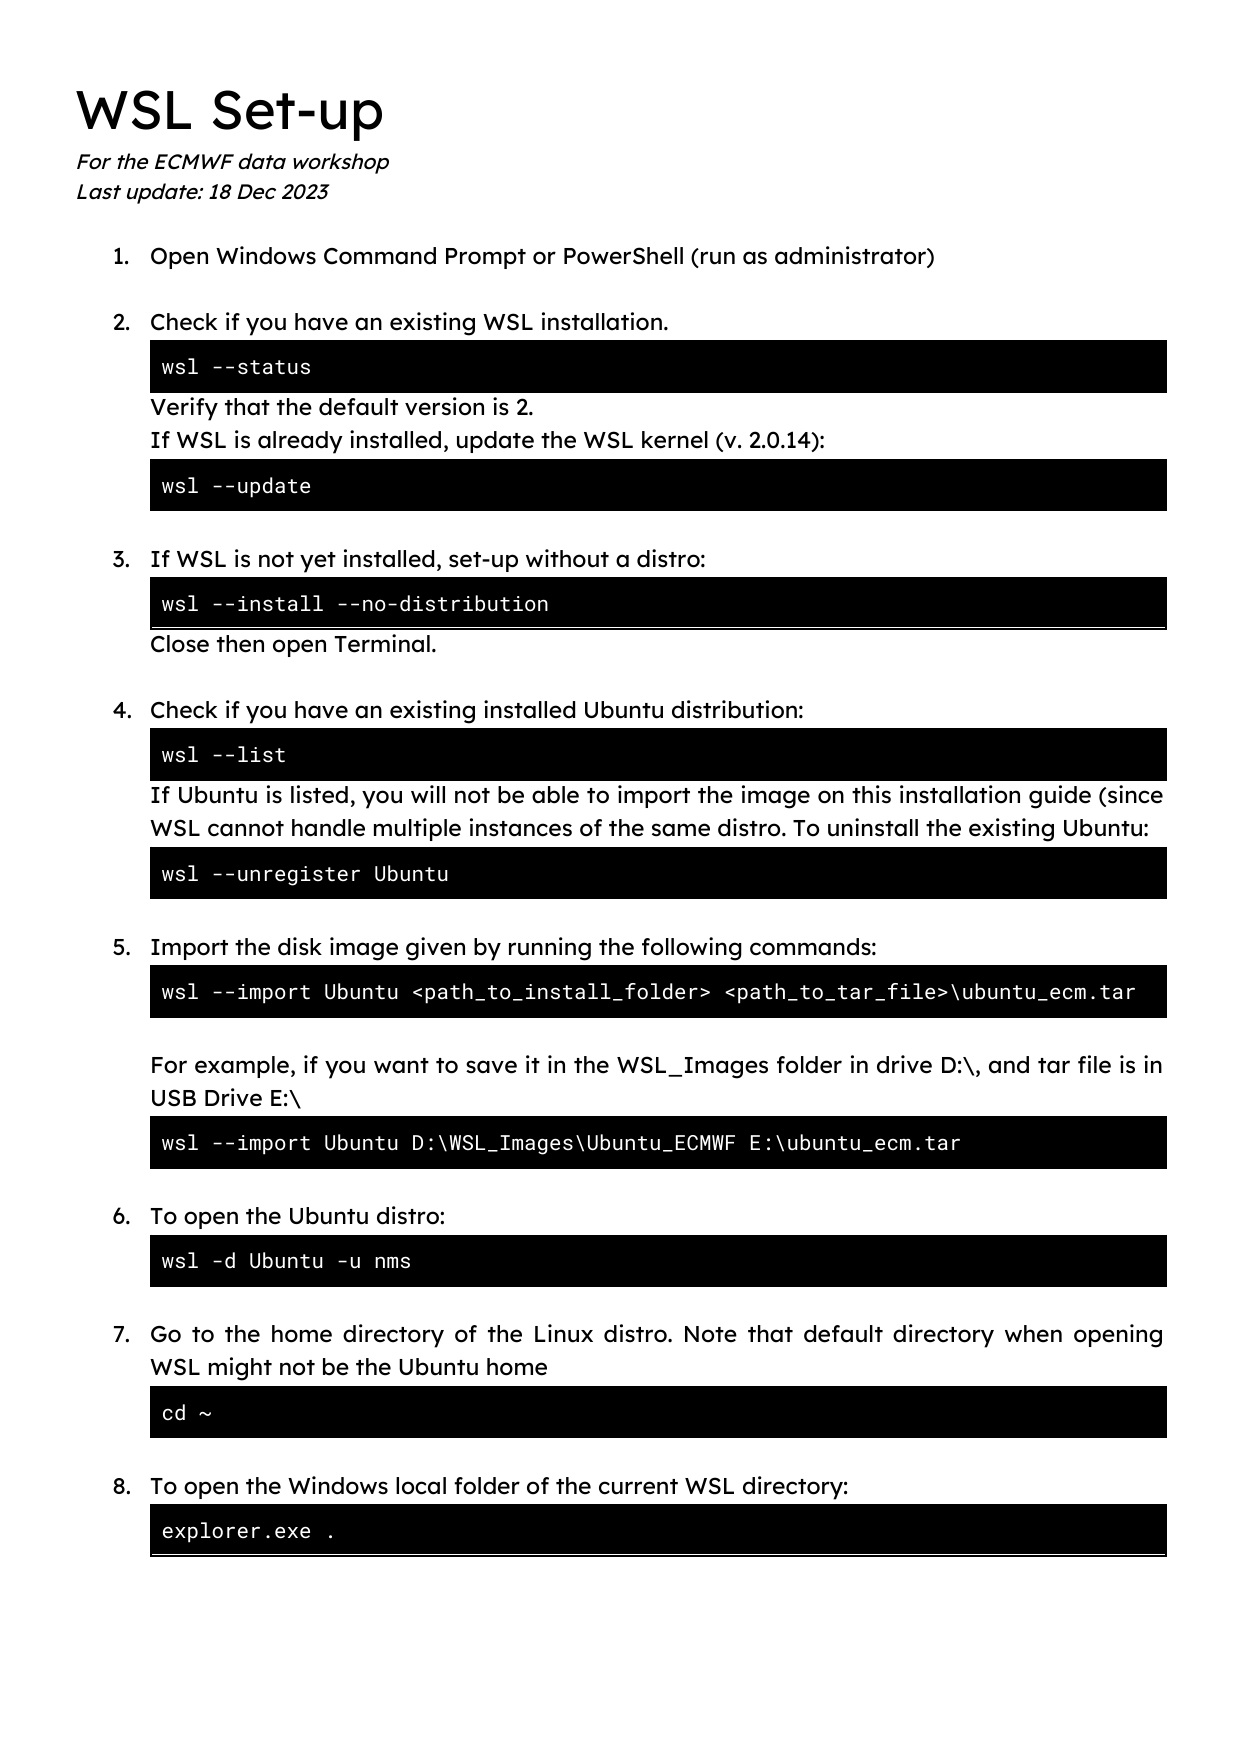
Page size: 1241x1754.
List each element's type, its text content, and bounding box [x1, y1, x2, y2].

table_header wsl -d Ubuntu -u nms [152, 1237, 1165, 1285]
table_header wsl --unregister Ubuntu [152, 849, 1165, 897]
list Open Windows Command Prompt or PowerShell (run as administrator) [112, 242, 1165, 270]
list To open the Ubuntu distro: [112, 1202, 1165, 1230]
text Last update: 18 Dec 2023 [75, 179, 1165, 205]
table_header wsl --import Ubuntu <path_to_install_folder> <path_to_tar_file>\ubuntu_ecm.tar [152, 967, 1165, 1015]
text For the ECMWF data workshop [75, 149, 1165, 175]
list To open the Windows local folder of the current WSL directory: [112, 1471, 1165, 1500]
list Import the disk image given by running the following commands: [112, 932, 1165, 961]
list Check if you have an existing WSL installation. [112, 307, 1165, 336]
text Close then open Terminal. [75, 629, 1165, 658]
table_header wsl --import Ubuntu D:\WSL_Images\Ubuntu_ECMWF E:\ubuntu_ecm.tar [152, 1118, 1165, 1167]
title WSL Set-up [75, 75, 1165, 143]
text For example, if you want to save it in the WSL_Images folder in drive D:\, and tar file is in USB Drive E:\ [150, 1050, 1165, 1112]
table_header wsl --update [152, 461, 1165, 509]
list Check if you have an existing installed Ubuntu distribution: [112, 695, 1165, 724]
table_header wsl --status [152, 343, 1165, 391]
text If WSL is already installed, update the WSL kernel (v. 2.0.14): [150, 426, 1165, 454]
list If WSL is not yet installed, set-up without a distro: [112, 544, 1165, 573]
table_header wsl --install --no-distribution [152, 579, 1165, 627]
table_header cd ~ [152, 1388, 1165, 1436]
text Verify that the default version is 2. [150, 393, 1165, 422]
list Go to the home directory of the Linux distro. Note that default directory when opening WSL might not be the Ubuntu home [112, 1320, 1165, 1382]
text If Ubuntu is listed, you will not be able to import the image on this installation guide (since WSL cannot handle multiple instances of the same distro. To uninstall the existing Ubuntu: [150, 781, 1165, 842]
table_header wsl --list [152, 730, 1165, 779]
table_header explorer.exe . [152, 1506, 1165, 1554]
